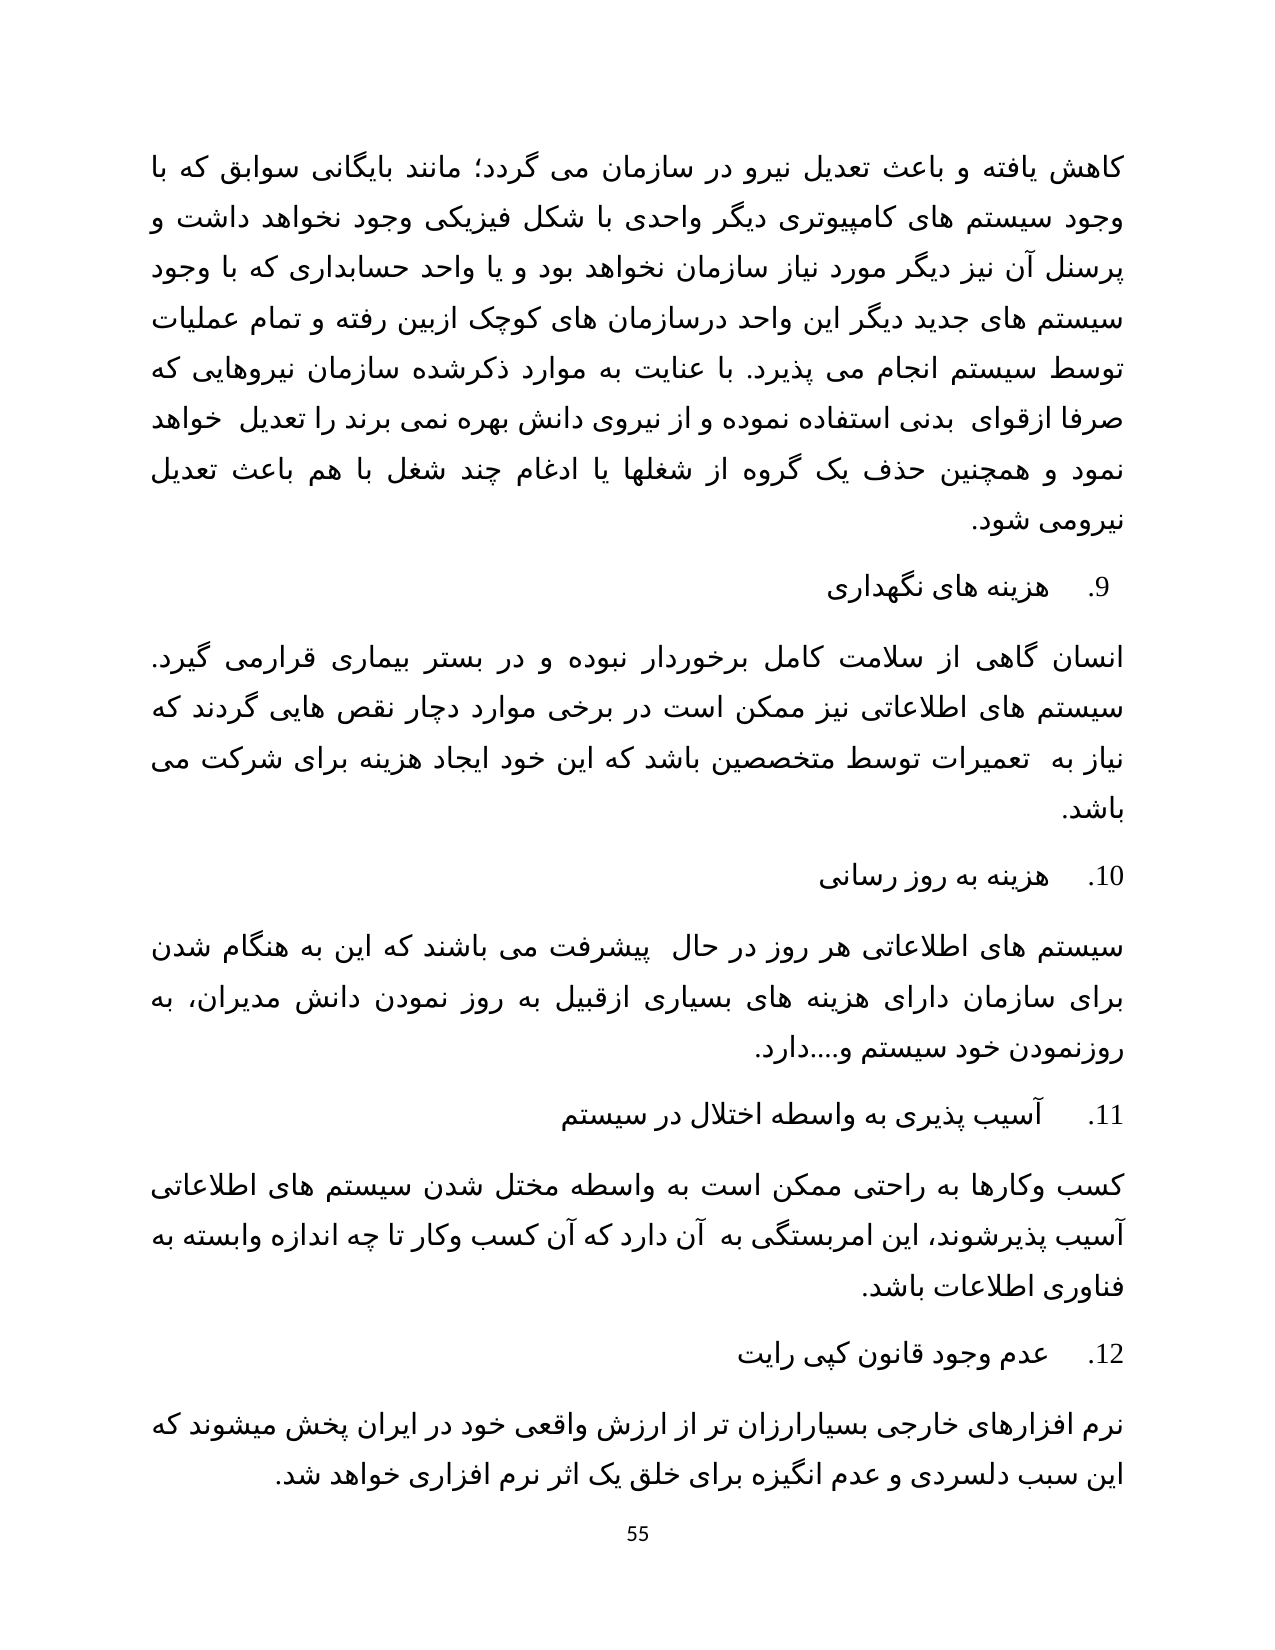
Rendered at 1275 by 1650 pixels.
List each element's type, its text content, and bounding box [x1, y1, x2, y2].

text انسان گاهی از سلامت کامل برخوردار نبوده و در بستر بیماری قرارمی گیرد. سیستم های اطلاعاتی نیز ممکن است در برخی موارد دچار نقص هایی گردند که نیاز به تعمیرات توسط متخصصین باشد که این خود ایجاد هزینه برای شرکت می باشد. [150, 640, 1125, 825]
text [150, 150, 1125, 536]
text کسب وکارها به راحتی ممکن است به واسطه مختل شدن سیستم های اطلاعاتی آسیب پذیرشوند، این امربستگی به آن دارد که آن کسب وکار تا چه اندازه وابسته به فناوری اطلاعات باشد. [150, 1168, 1125, 1302]
list هزینه به روز رسانی [150, 858, 1087, 892]
list هزینه های نگهداری [150, 569, 1087, 603]
list عدم وجود قانون کپی رایت [150, 1336, 1087, 1369]
text سیستم های اطلاعاتی هر روز در حال پیشرفت می باشند که این به هنگام شدن برای سازمان دارای هزینه های بسیاری ازقبیل به روز نمودن دانش مدیران، به روزنمودن خود سیستم و....دارد. [150, 929, 1125, 1063]
text نرم افزارهای خارجی بسیارارزان تر از ارزش واقعی خود در ایران پخش میشوند که این سبب دلسردی و عدم انگیزه برای خلق یک اثر نرم افزاری خواهد شد. [150, 1407, 1125, 1491]
list آسیب پذیری به واسطه اختلال در سیستم [150, 1097, 1087, 1131]
